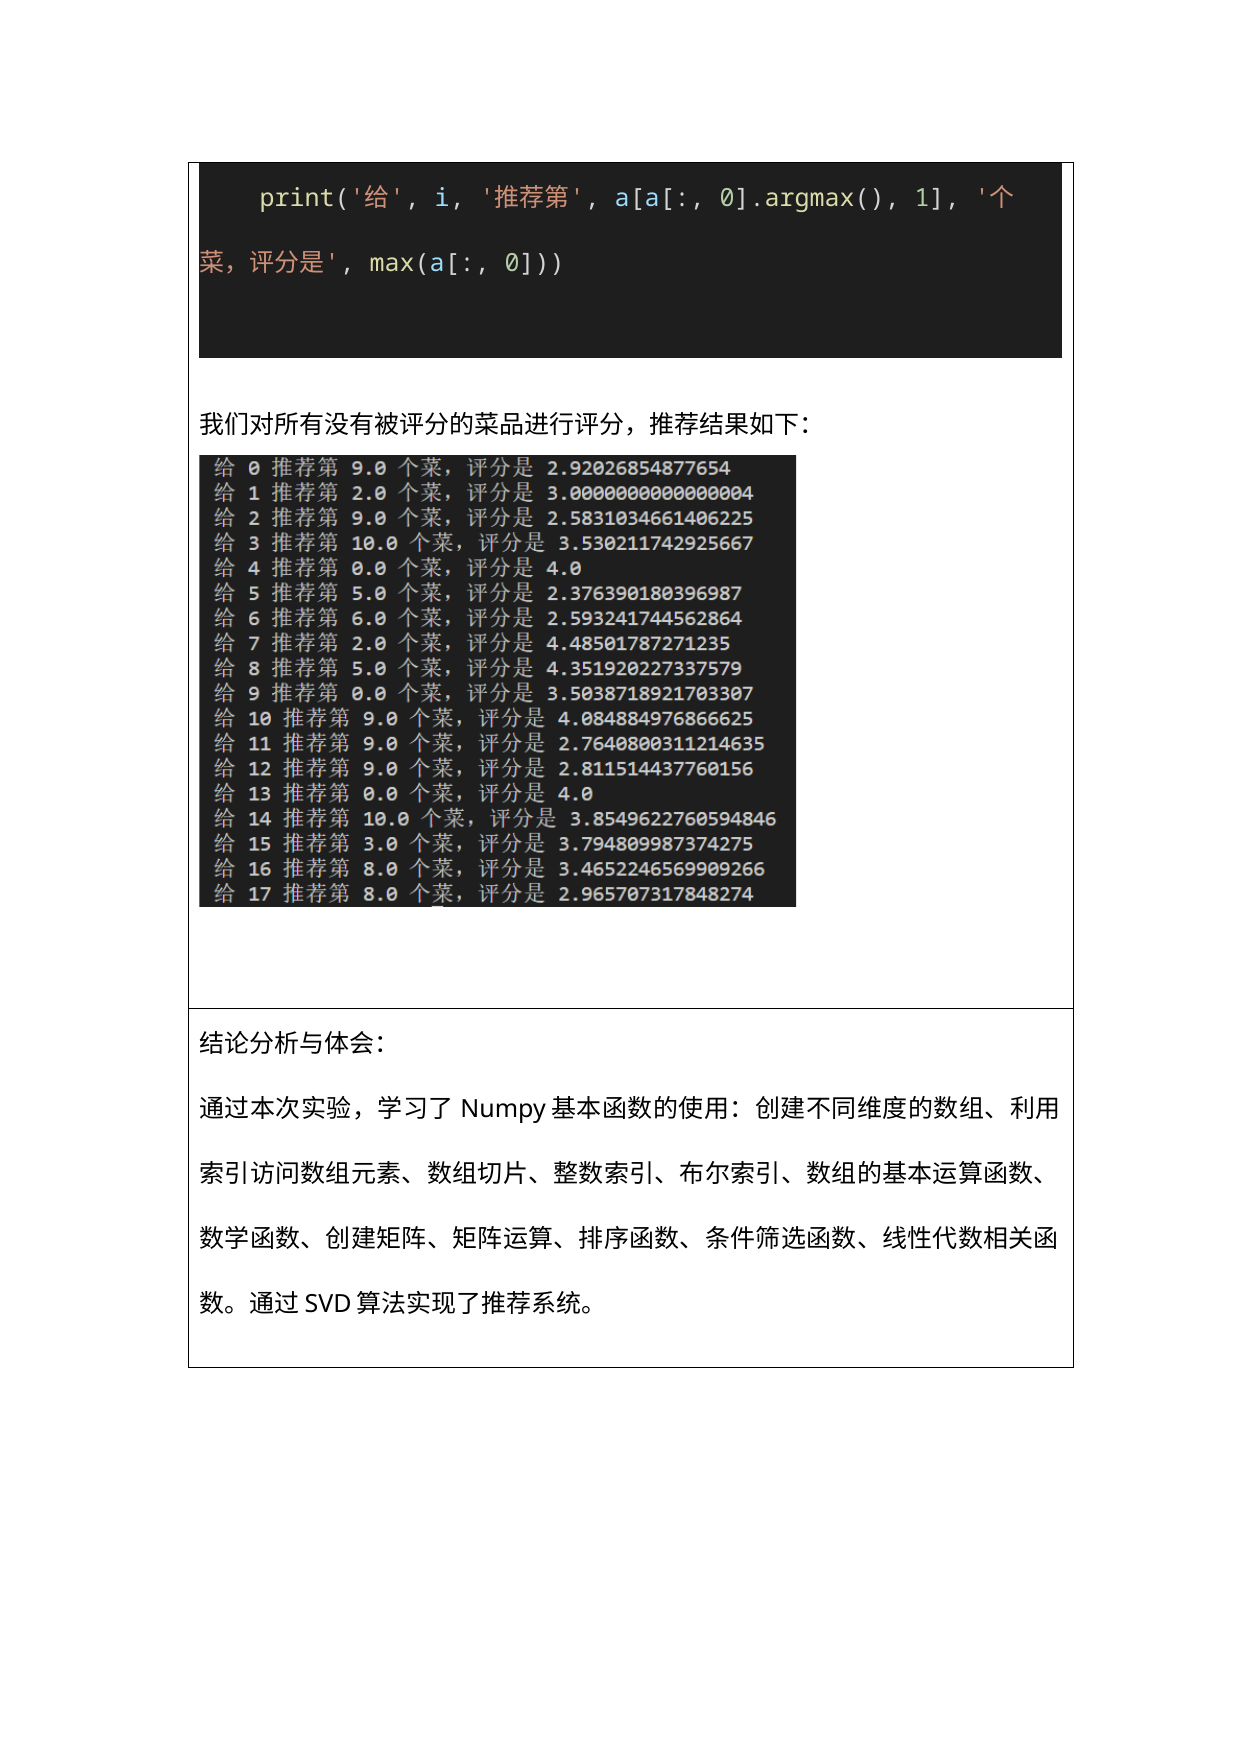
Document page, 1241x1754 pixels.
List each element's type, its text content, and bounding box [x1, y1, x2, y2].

table_cell 结论分析与体会： 通过本次实验，学习了Numpy基本函数的使用：创建不同维度的数组、利用索引访问数组元素、数组切片、整数索引、布尔索引、数组的基本运算函数、数学函数、创建矩阵、矩阵运算、排序函数、条件筛选函数、线性代数相关函数。通过SVD算法实现了推荐系统。 [189, 1009, 1073, 1367]
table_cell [189, 163, 1073, 1008]
picture [199, 455, 797, 907]
